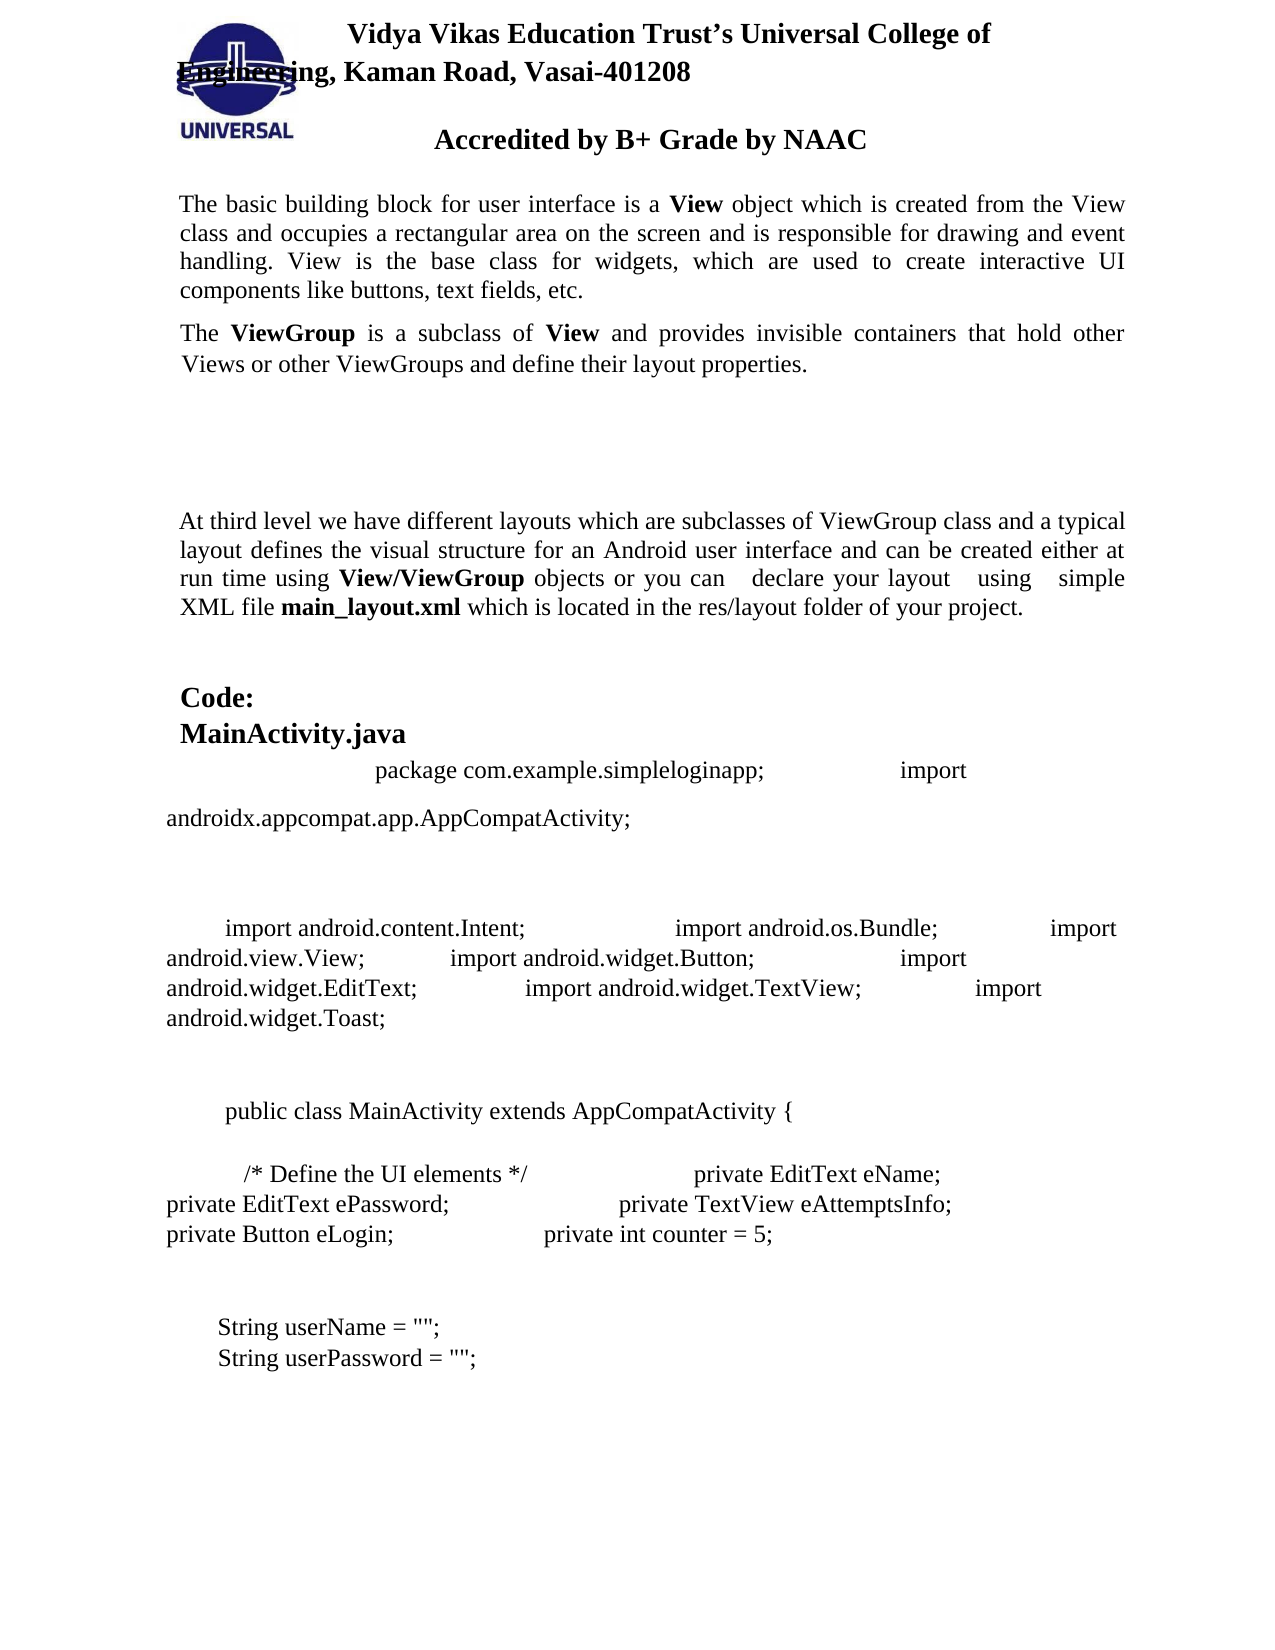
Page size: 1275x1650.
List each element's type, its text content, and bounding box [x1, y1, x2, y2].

text package com.example.simpleloginapp; import androidx.appcompat.app.AppCompatActivity; [165, 756, 1125, 831]
text The ViewGroup is a subclass of View and provides invisible containers that hold other Views or other ViewGroups and define their layout properties. [180, 318, 1125, 377]
text String userPassword = ""; [150, 1343, 1125, 1372]
text /* Define the UI elements */ private EditText eName; private EditText ePassword; private TextView eAttemptsInfo; private Button eLogin; private int counter = 5; [165, 1159, 1125, 1248]
subtitle MainActivity.java [180, 716, 1125, 749]
text The basic building block for user interface is a View object which is created from the View class and occupies a rectangular area on the screen and is responsible for drawing and event handling. View is the base class for widgets, which are used to create interactive UI components like buttons, text fields, etc. [178, 189, 1126, 303]
text At third level we have different layouts which are subclasses of ViewGroup class and a typical layout defines the visual structure for an Android user interface and can be created either at run time using View/ViewGroup objects or you can declare your layout using simple XML file main_layout.xml which is located in the res/layout folder of your project. [178, 506, 1126, 621]
picture [176, 16, 302, 141]
text String userName = ""; [150, 1312, 1125, 1341]
text import android.content.Intent; import android.os.Bundle; import android.view.View; import android.widget.Button; import android.widget.EditText; import android.widget.TextView; import android.widget.Toast; [165, 913, 1125, 1032]
text public class MainActivity extends AppCompatActivity { [165, 1096, 1113, 1125]
text Code: [180, 680, 1125, 713]
